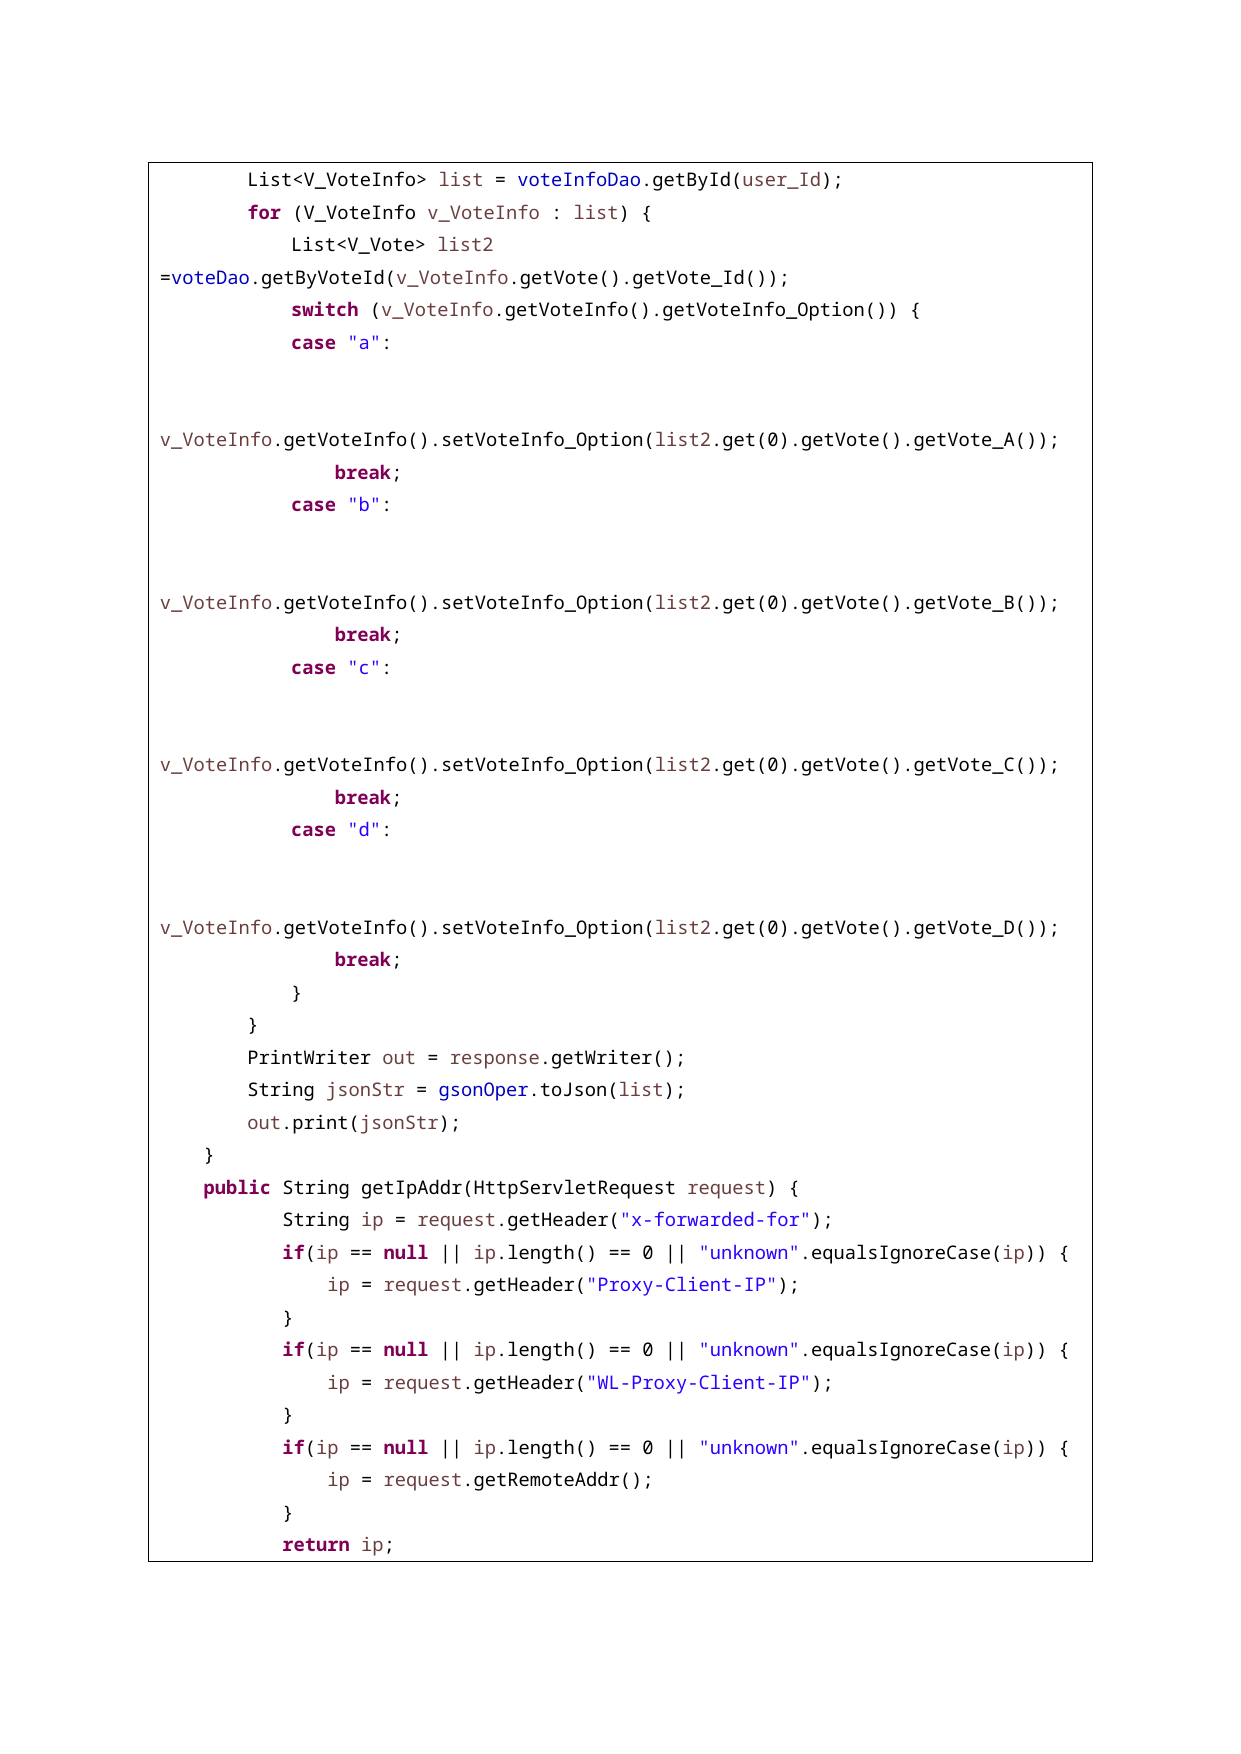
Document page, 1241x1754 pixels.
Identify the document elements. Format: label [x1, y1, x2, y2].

table_cell [149, 163, 1092, 1561]
